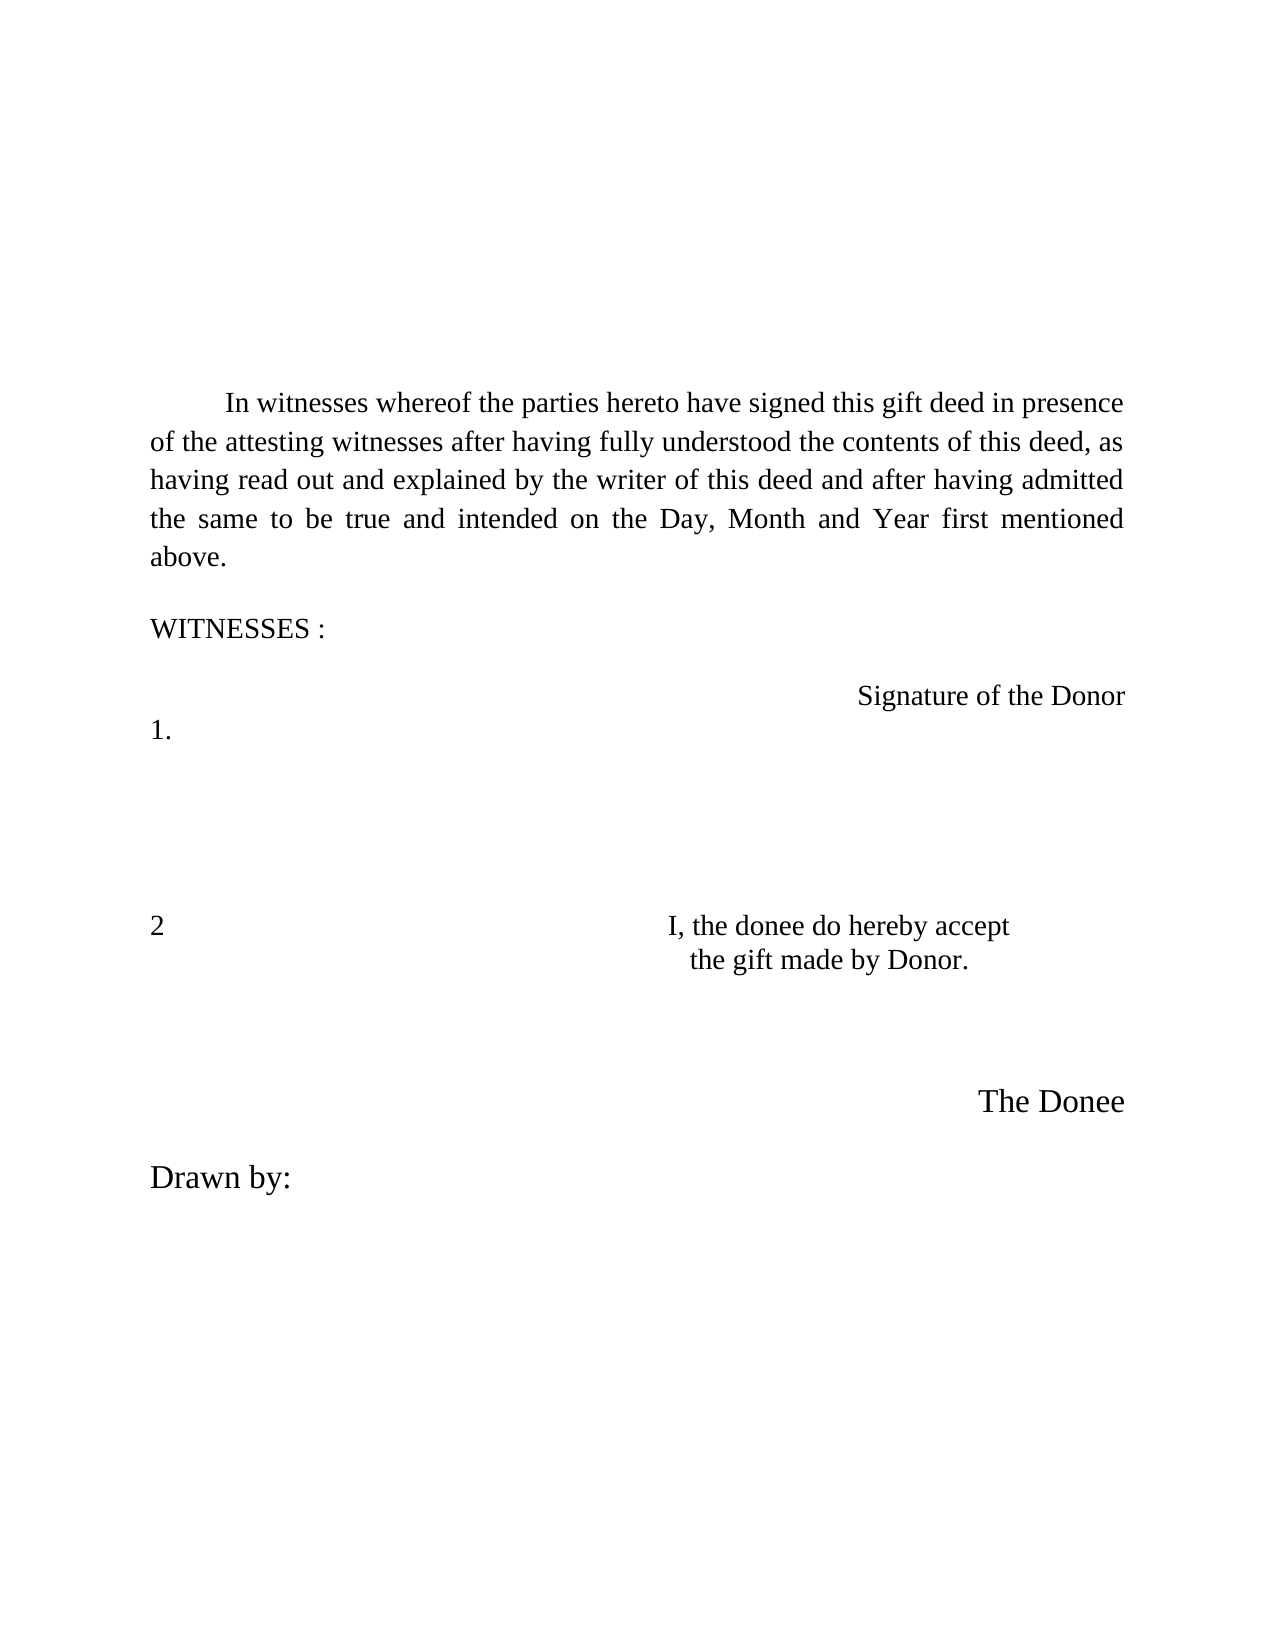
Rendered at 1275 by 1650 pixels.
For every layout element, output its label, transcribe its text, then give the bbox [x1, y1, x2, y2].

text 2 I, the donee do hereby accept [150, 908, 1125, 942]
text In witnesses whereof the parties hereto have signed this gift deed in presence of the attesting witnesses after having fully understood the contents of this deed, as having read out and explained by the writer of this deed and after having admitted the same to be true and intended on the Day, Month and Year first mentioned above. [150, 385, 1125, 573]
text WITNESSES : [150, 611, 1125, 645]
text 1. [150, 712, 1125, 746]
text Signature of the Donor [150, 678, 1125, 712]
text Drawn by: [150, 1158, 1125, 1196]
text The Donee [150, 1081, 1125, 1119]
text the gift made by Donor. [150, 942, 1125, 976]
